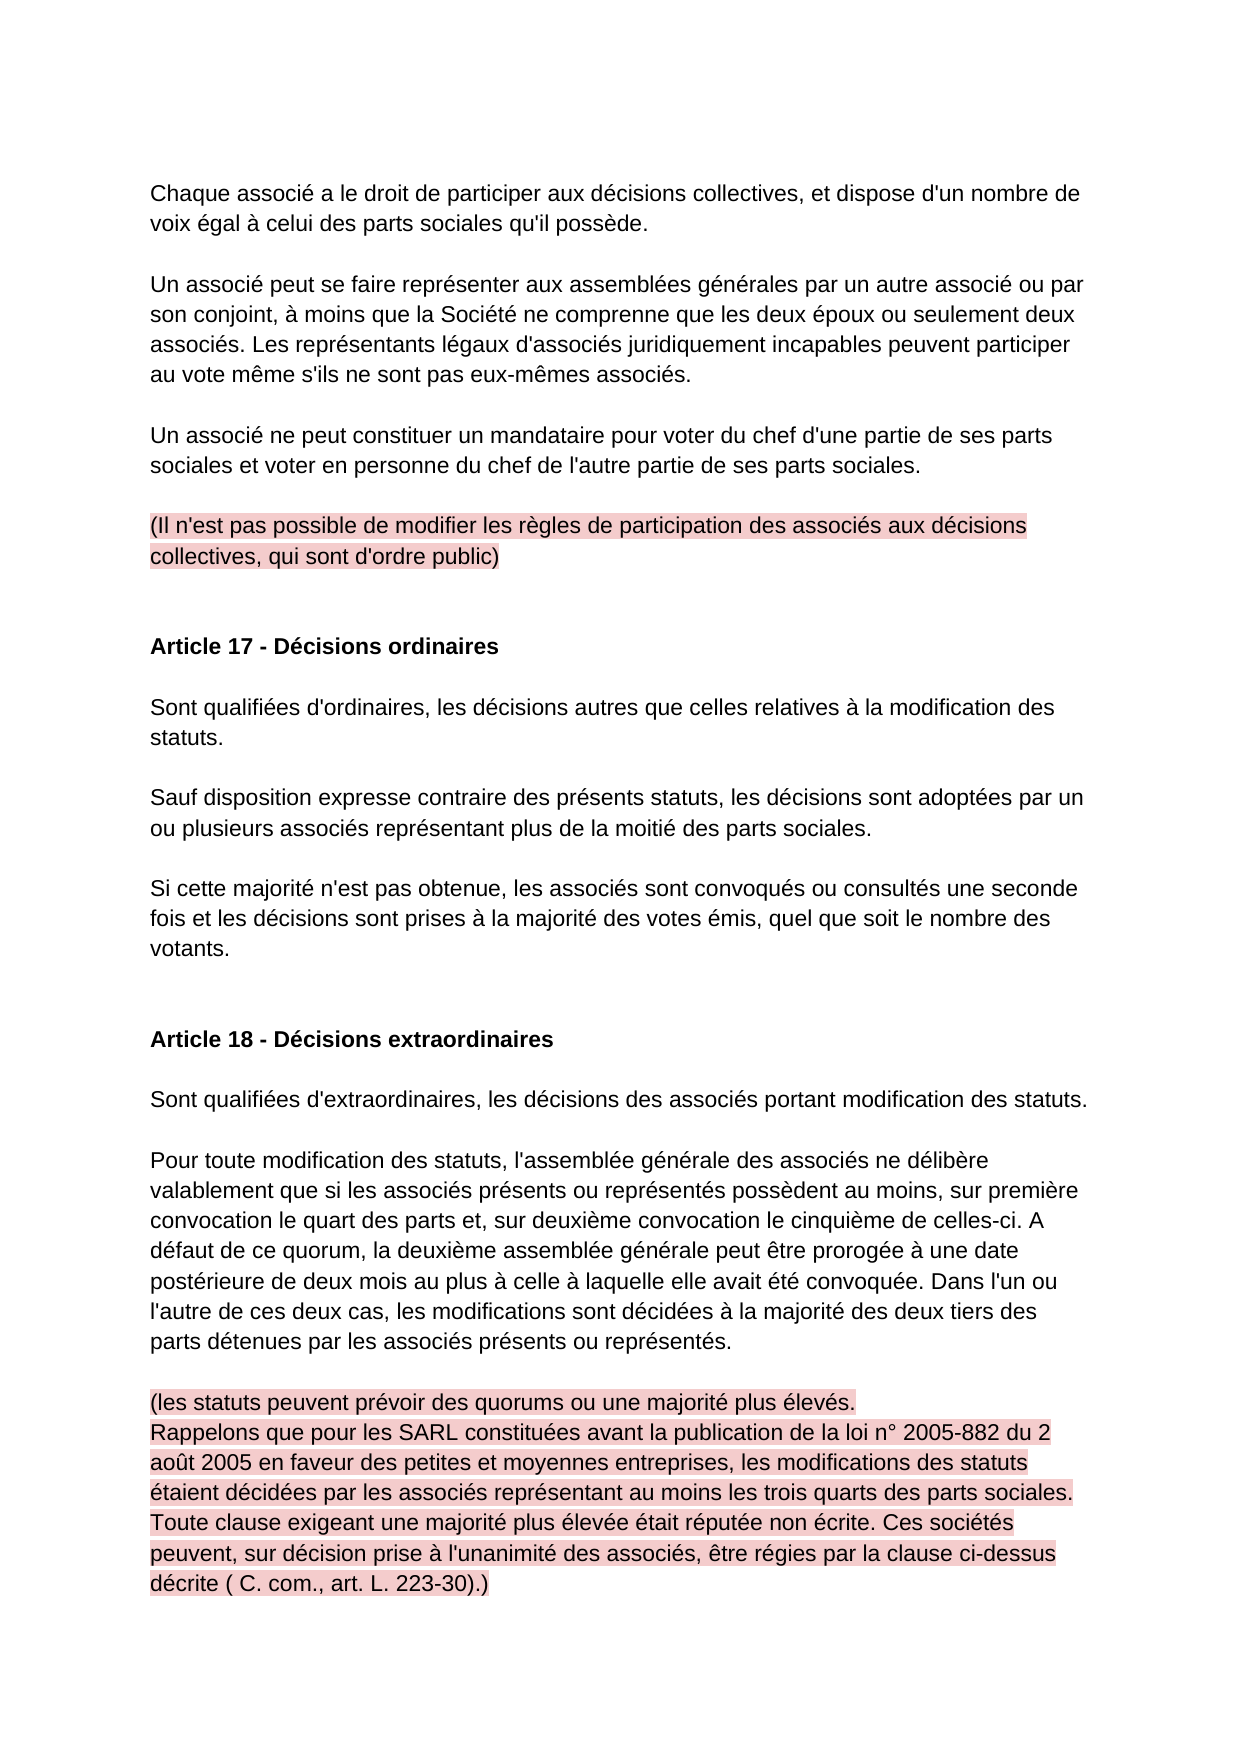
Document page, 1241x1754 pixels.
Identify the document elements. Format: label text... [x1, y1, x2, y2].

text Un associé ne peut constituer un mandataire pour voter du chef d'une partie de ses parts sociales et voter en personne du chef de l'autre partie de ses parts sociales. [150, 422, 1090, 478]
text Rappelons que pour les SARL constituées avant la publication de la loi n° 2005-882 du 2 août 2005 en faveur des petites et moyennes entreprises, les modifications des statuts étaient décidées par les associés représentant au moins les trois quarts des parts sociales. Toute clause exigeant une majorité plus élevée était réputée non écrite. Ces sociétés peuvent, sur décision prise à l'unanimité des associés, être régies par la clause ci-dessus décrite ( C. com., art. L. 223-30).) [150, 1419, 1090, 1596]
text (Il n'est pas possible de modifier les règles de participation des associés aux décisions collectives, qui sont d'ordre public) [150, 512, 1090, 569]
text Un associé peut se faire représenter aux assemblées générales par un autre associé ou par son conjoint, à moins que la Société ne comprenne que les deux époux ou seulement deux associés. Les représentants légaux d'associés juridiquement incapables peuvent participer au vote même s'ils ne sont pas eux-mêmes associés. [150, 271, 1090, 388]
text Sauf disposition expresse contraire des présents statuts, les décisions sont adoptées par un ou plusieurs associés représentant plus de la moitié des parts sociales. [150, 784, 1090, 841]
text Si cette majorité n'est pas obtenue, les associés sont convoqués ou consultés une seconde fois et les décisions sont prises à la majorité des votes émis, quel que soit le nombre des votants. [150, 875, 1090, 962]
text Sont qualifiées d'ordinaires, les décisions autres que celles relatives à la modification des statuts. [150, 694, 1090, 750]
text Article 18 - Décisions extraordinaires [150, 1026, 1090, 1052]
text Sont qualifiées d'extraordinaires, les décisions des associés portant modification des statuts. [150, 1086, 1090, 1113]
text Chaque associé a le droit de participer aux décisions collectives, et dispose d'un nombre de voix égal à celui des parts sociales qu'il possède. [150, 180, 1090, 237]
text Article 17 - Décisions ordinaires [150, 633, 1090, 660]
text Pour toute modification des statuts, l'assemblée générale des associés ne délibère valablement que si les associés présents ou représentés possèdent au moins, sur première convocation le quart des parts et, sur deuxième convocation le cinquième de celles-ci. A défaut de ce quorum, la deuxième assemblée générale peut être prorogée à une date postérieure de deux mois au plus à celle à laquelle elle avait été convoquée. Dans l'un ou l'autre de ces deux cas, les modifications sont décidées à la majorité des deux tiers des parts détenues par les associés présents ou représentés. [150, 1147, 1090, 1354]
text (les statuts peuvent prévoir des quorums ou une majorité plus élevés. [150, 1388, 1090, 1415]
